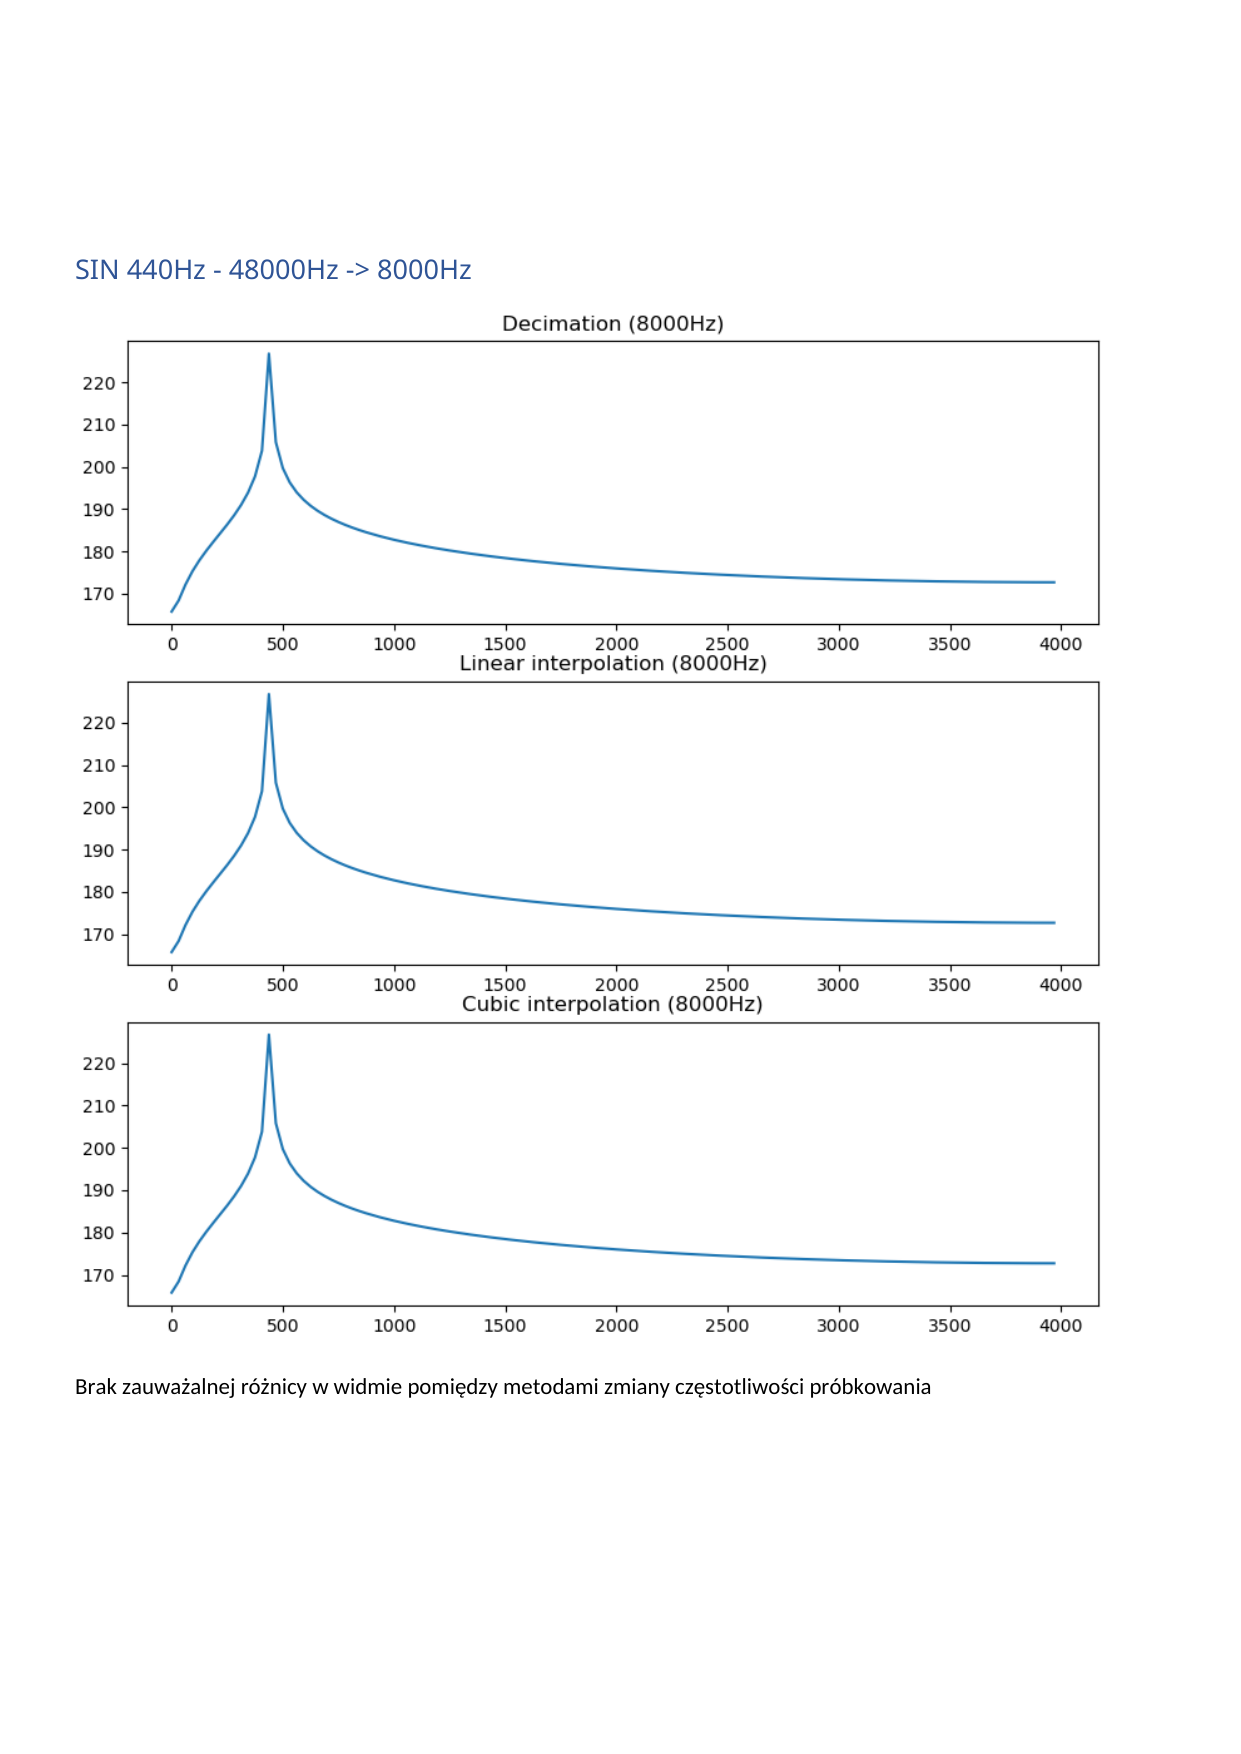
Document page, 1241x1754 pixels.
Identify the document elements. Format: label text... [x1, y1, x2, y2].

subtitle SIN 440Hz - 48000Hz -> 8000Hz [75, 251, 1165, 288]
picture [65, 292, 1156, 1367]
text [75, 291, 1165, 1400]
